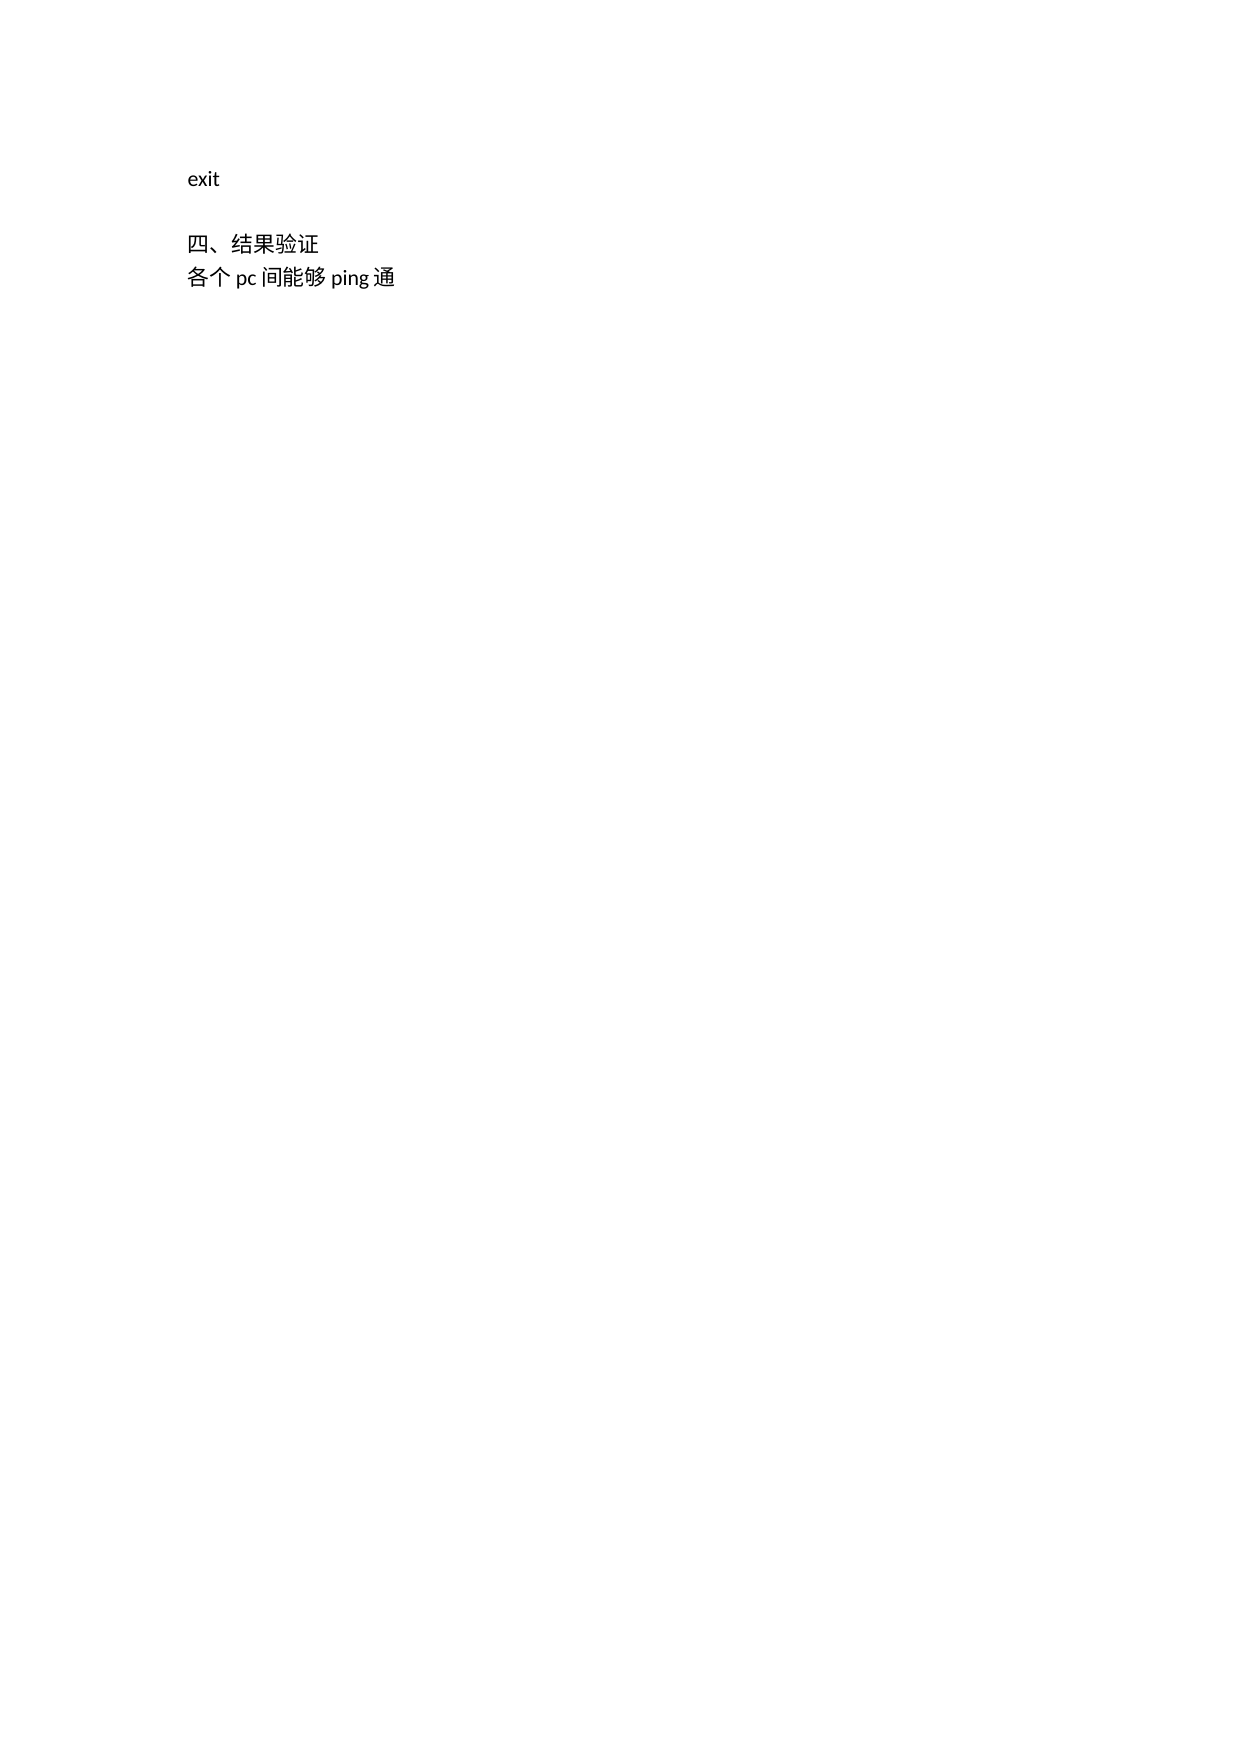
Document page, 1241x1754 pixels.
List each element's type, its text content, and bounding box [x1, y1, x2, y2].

text 四、结果验证 [187, 227, 1053, 259]
text 各个pc间能够ping通 [187, 259, 1053, 292]
text exit [187, 162, 1053, 194]
